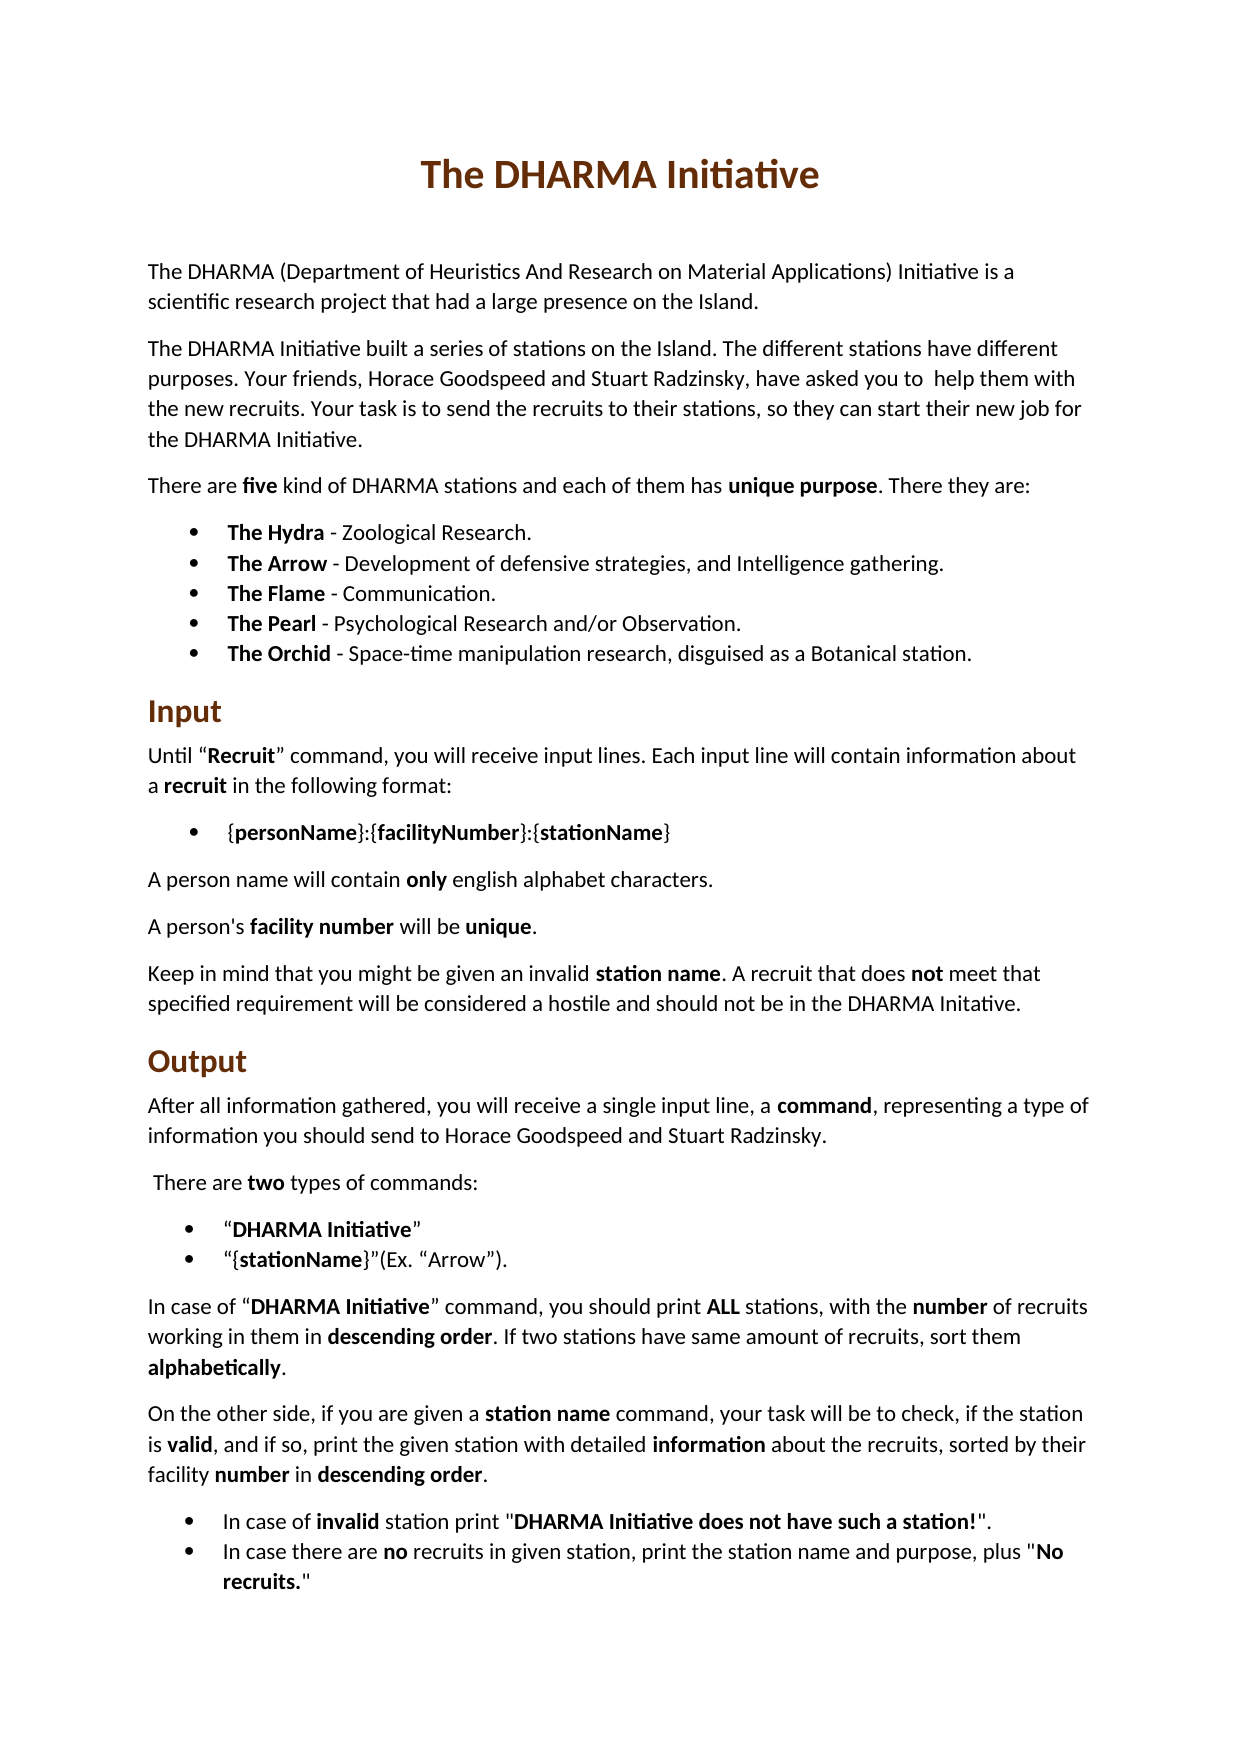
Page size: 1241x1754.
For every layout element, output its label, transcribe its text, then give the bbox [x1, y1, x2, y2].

list In case there are no recruits in given station, print the station name and purpose, plus "No recruits." [185, 1537, 1093, 1595]
list The Hydra - Zoological Research. [190, 518, 1093, 547]
text The DHARMA (Department of Heuristics And Research on Material Applications) Initiative is a scientific research project that had a large presence on the Island. [148, 257, 1093, 315]
text A person name will contain only english alphabet characters. [148, 865, 1093, 893]
subtitle Input [148, 690, 1093, 731]
list “{stationName}”(Ex. “Arrow”). [185, 1245, 1093, 1273]
subtitle The DHARMA Initiative [148, 148, 1093, 198]
list The Arrow - Development of defensive strategies, and Intelligence gathering. [190, 549, 1093, 577]
list In case of invalid station print "DHARMA Initiative does not have such a station!". [185, 1507, 1093, 1535]
subtitle Output [148, 1040, 1093, 1081]
list “DHARMA Initiative” [185, 1215, 1093, 1243]
list The Orchid - Space-time manipulation research, disguised as a Botanical station. [190, 639, 1093, 667]
text After all information gathered, you will receive a single input line, a command, representing a type of information you should send to Horace Goodspeed and Stuart Radzinsky. [148, 1091, 1093, 1149]
text There are two types of commands: [148, 1168, 1093, 1196]
text The DHARMA Initiative built a series of stations on the Island. The different stations have different purposes. Your friends, Horace Goodspeed and Stuart Radzinsky, have asked you to help them with the new recruits. Your task is to send the recruits to their stations, so they can start their new job for the DHARMA Initiative. [148, 334, 1093, 453]
text A person's facility number will be unique. [148, 912, 1093, 940]
text Keep in mind that you might be given an invalid station name. A recruit that does not meet that specified requirement will be considered a hostile and should not be in the DHARMA Initative. [148, 959, 1093, 1017]
list {personName}:{facilityNumber}:{stationName} [190, 818, 1093, 846]
list The Flame - Communication. [190, 579, 1093, 607]
text In case of “DHARMA Initiative” command, you should print ALL stations, with the number of recruits working in them in descending order. If two stations have same amount of recruits, sort them alphabetically. [148, 1292, 1093, 1381]
list The Pearl - Psychological Research and/or Observation. [190, 609, 1093, 637]
text On the other side, if you are given a station name command, your task will be to check, if the station is valid, and if so, print the given station with detailed information about the recruits, sorted by their facility number in descending order. [148, 1399, 1093, 1488]
text Until “Recruit” command, you will receive input lines. Each input line will contain information about a recruit in the following format: [148, 741, 1093, 799]
text There are five kind of DHARMA stations and each of them has unique purpose. There they are: [148, 472, 1093, 500]
